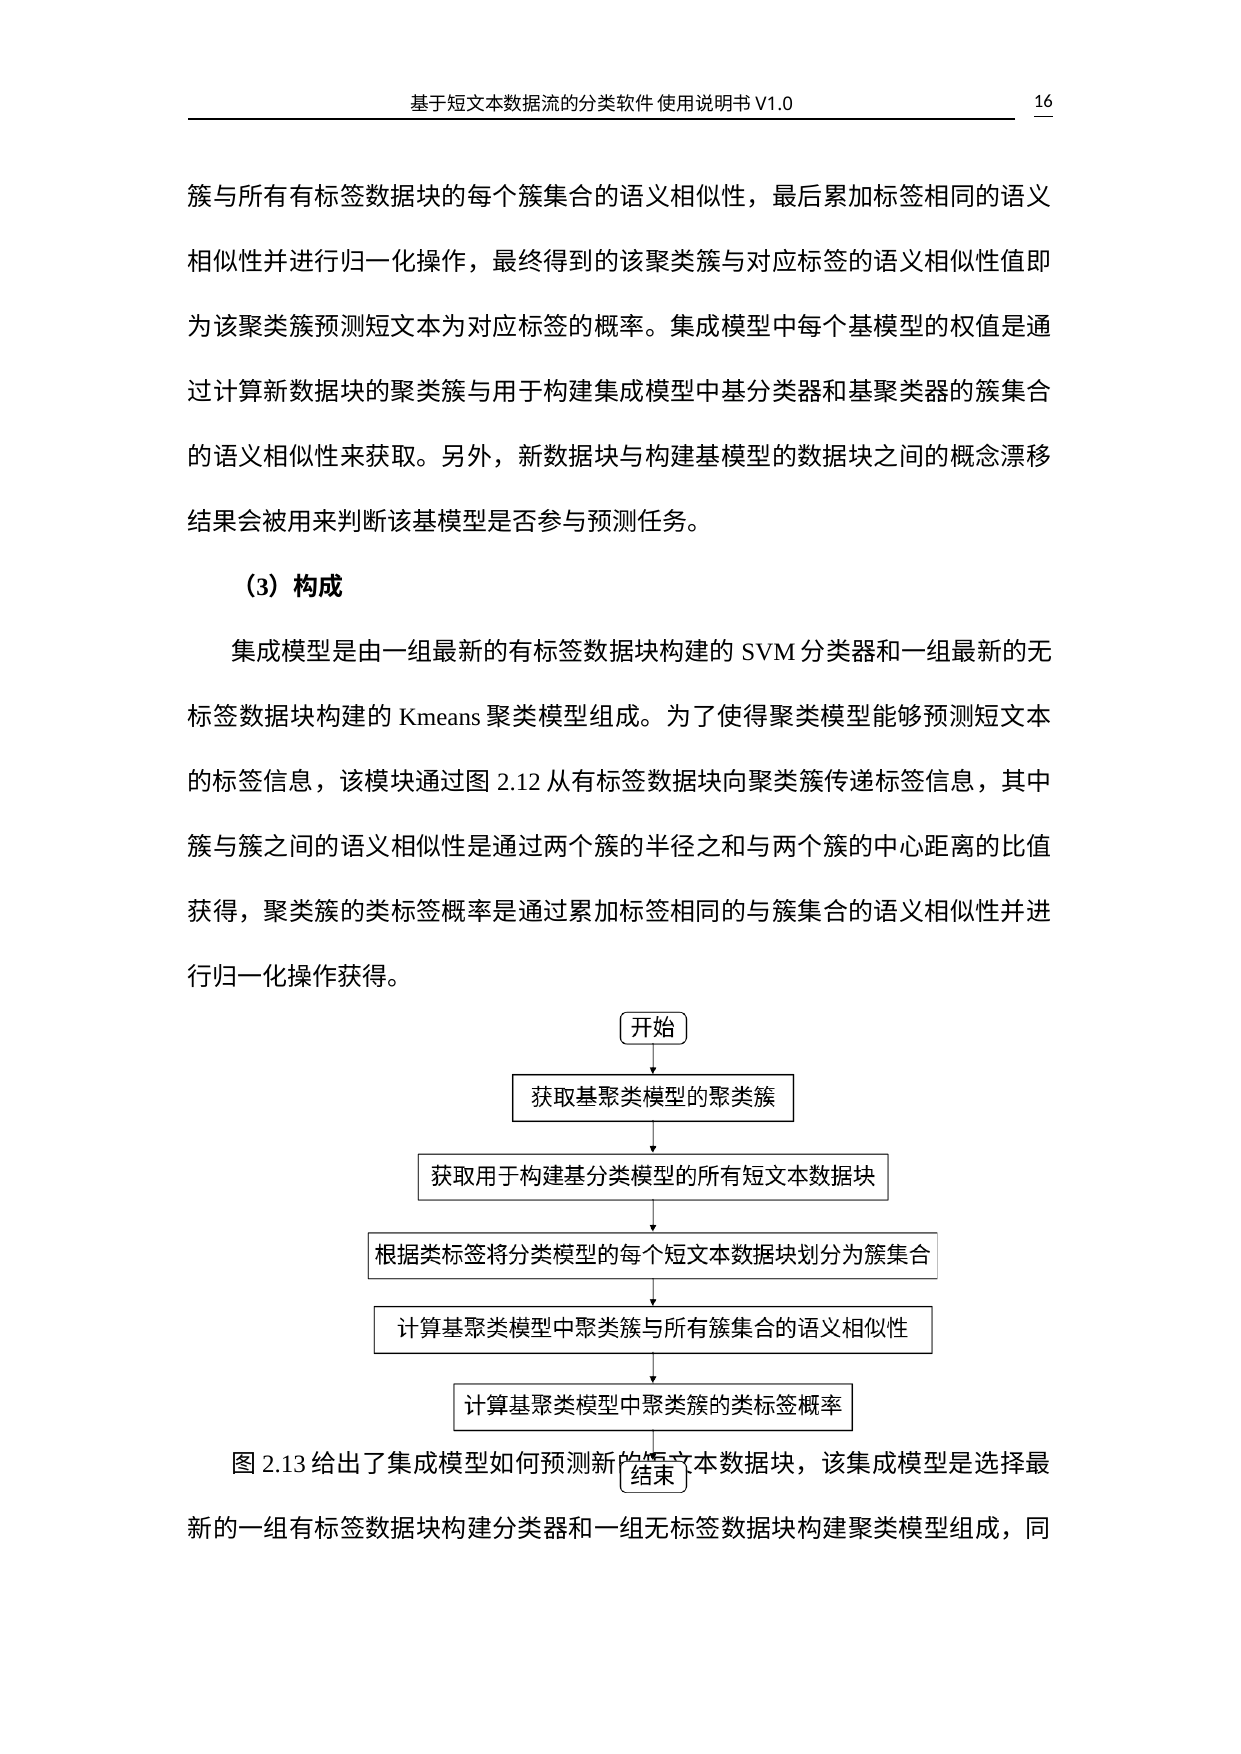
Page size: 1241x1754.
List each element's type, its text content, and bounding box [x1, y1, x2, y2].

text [187, 162, 1053, 552]
text 图2.12 类标签传递 [187, 1364, 652, 1429]
text （3）构成 [187, 552, 1053, 617]
text 图2.12 类标签传递 [654, 1364, 1053, 1429]
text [187, 1429, 1053, 1559]
text 集成模型是由一组最新的有标签数据块构建的SVM分类器和一组最新的无标签数据块构建的Kmeans聚类模型组成。为了使得聚类模型能够预测短文本的标签信息，该模块通过图2.12从有标签数据块向聚类簇传递标签信息，其中簇与簇之间的语义相似性是通过两个簇的半径之和与两个簇的中心距离的比值获得，聚类簇的类标签概率是通过累加标签相同的与簇集合的语义相似性并进行归一化操作获得。 [187, 617, 1053, 1007]
